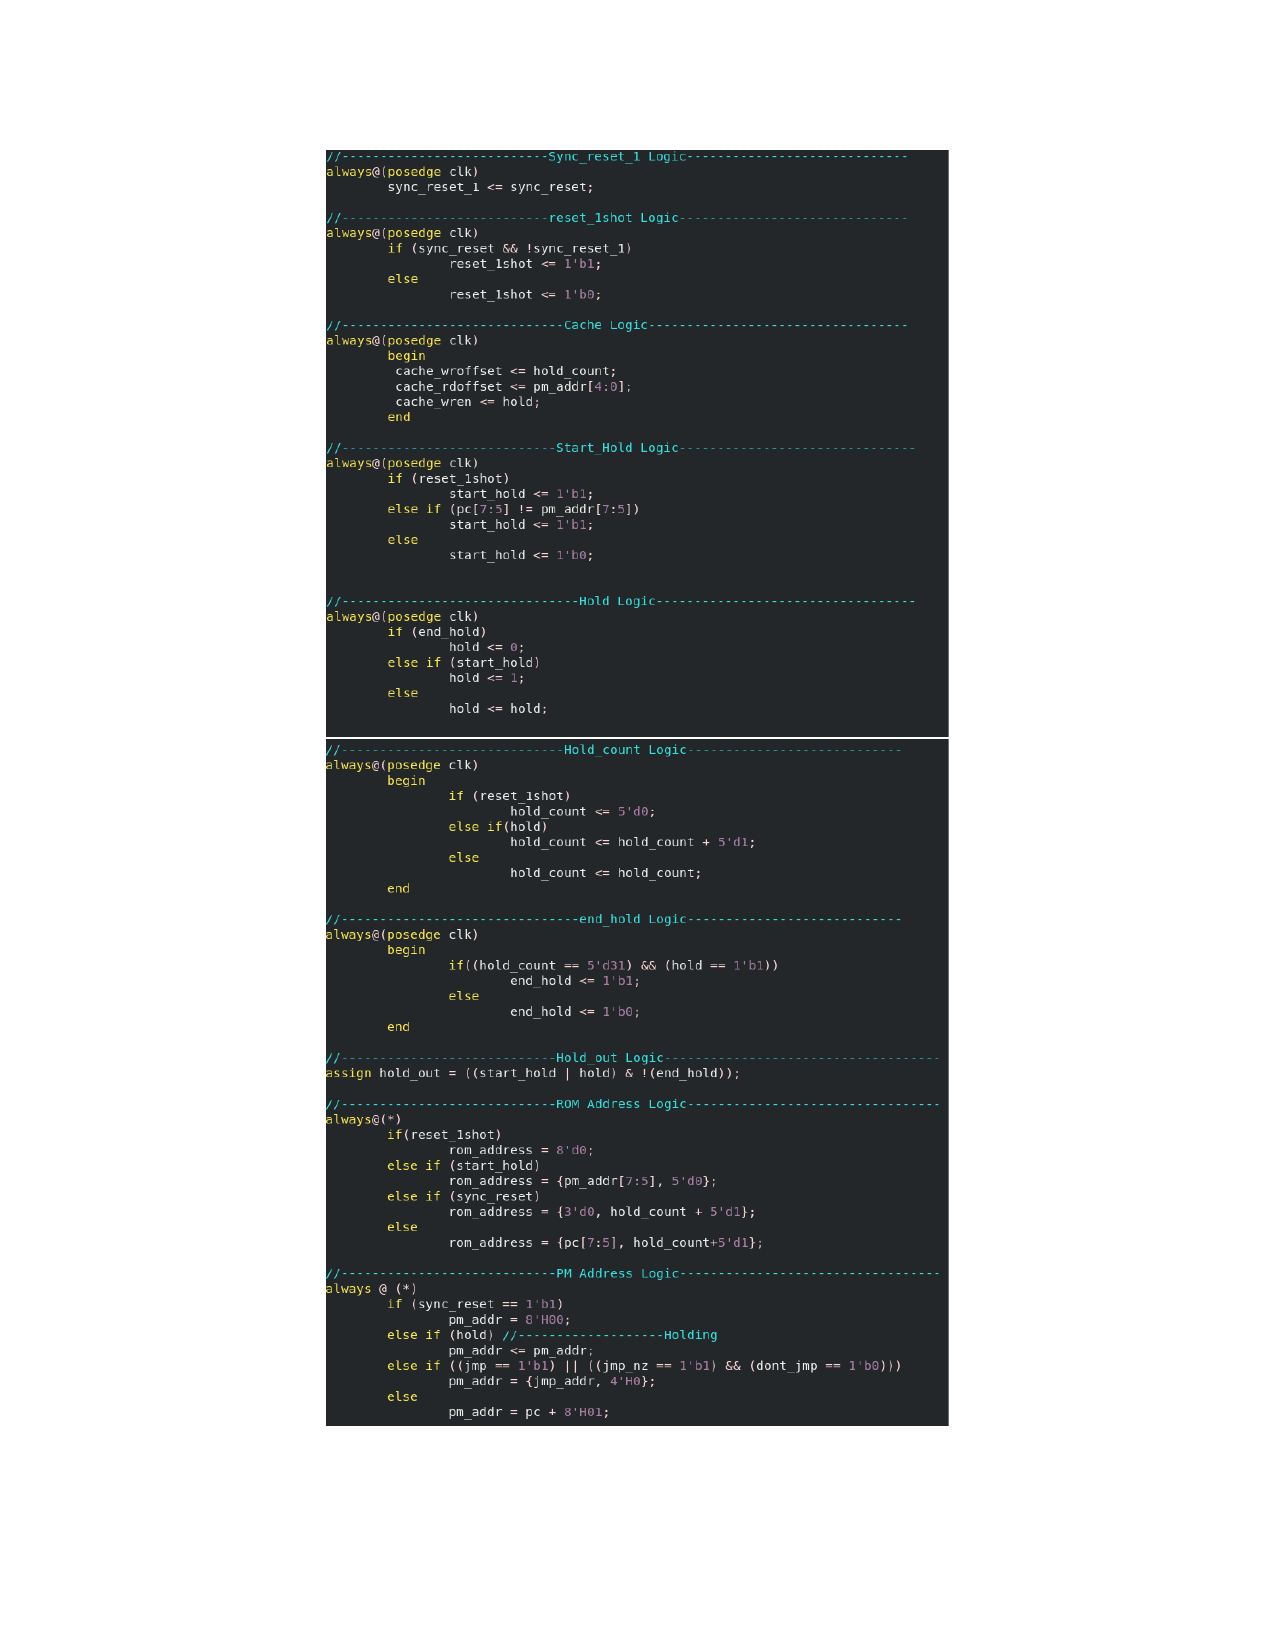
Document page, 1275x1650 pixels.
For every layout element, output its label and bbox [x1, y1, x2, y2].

picture [326, 739, 949, 1426]
picture [326, 150, 949, 737]
